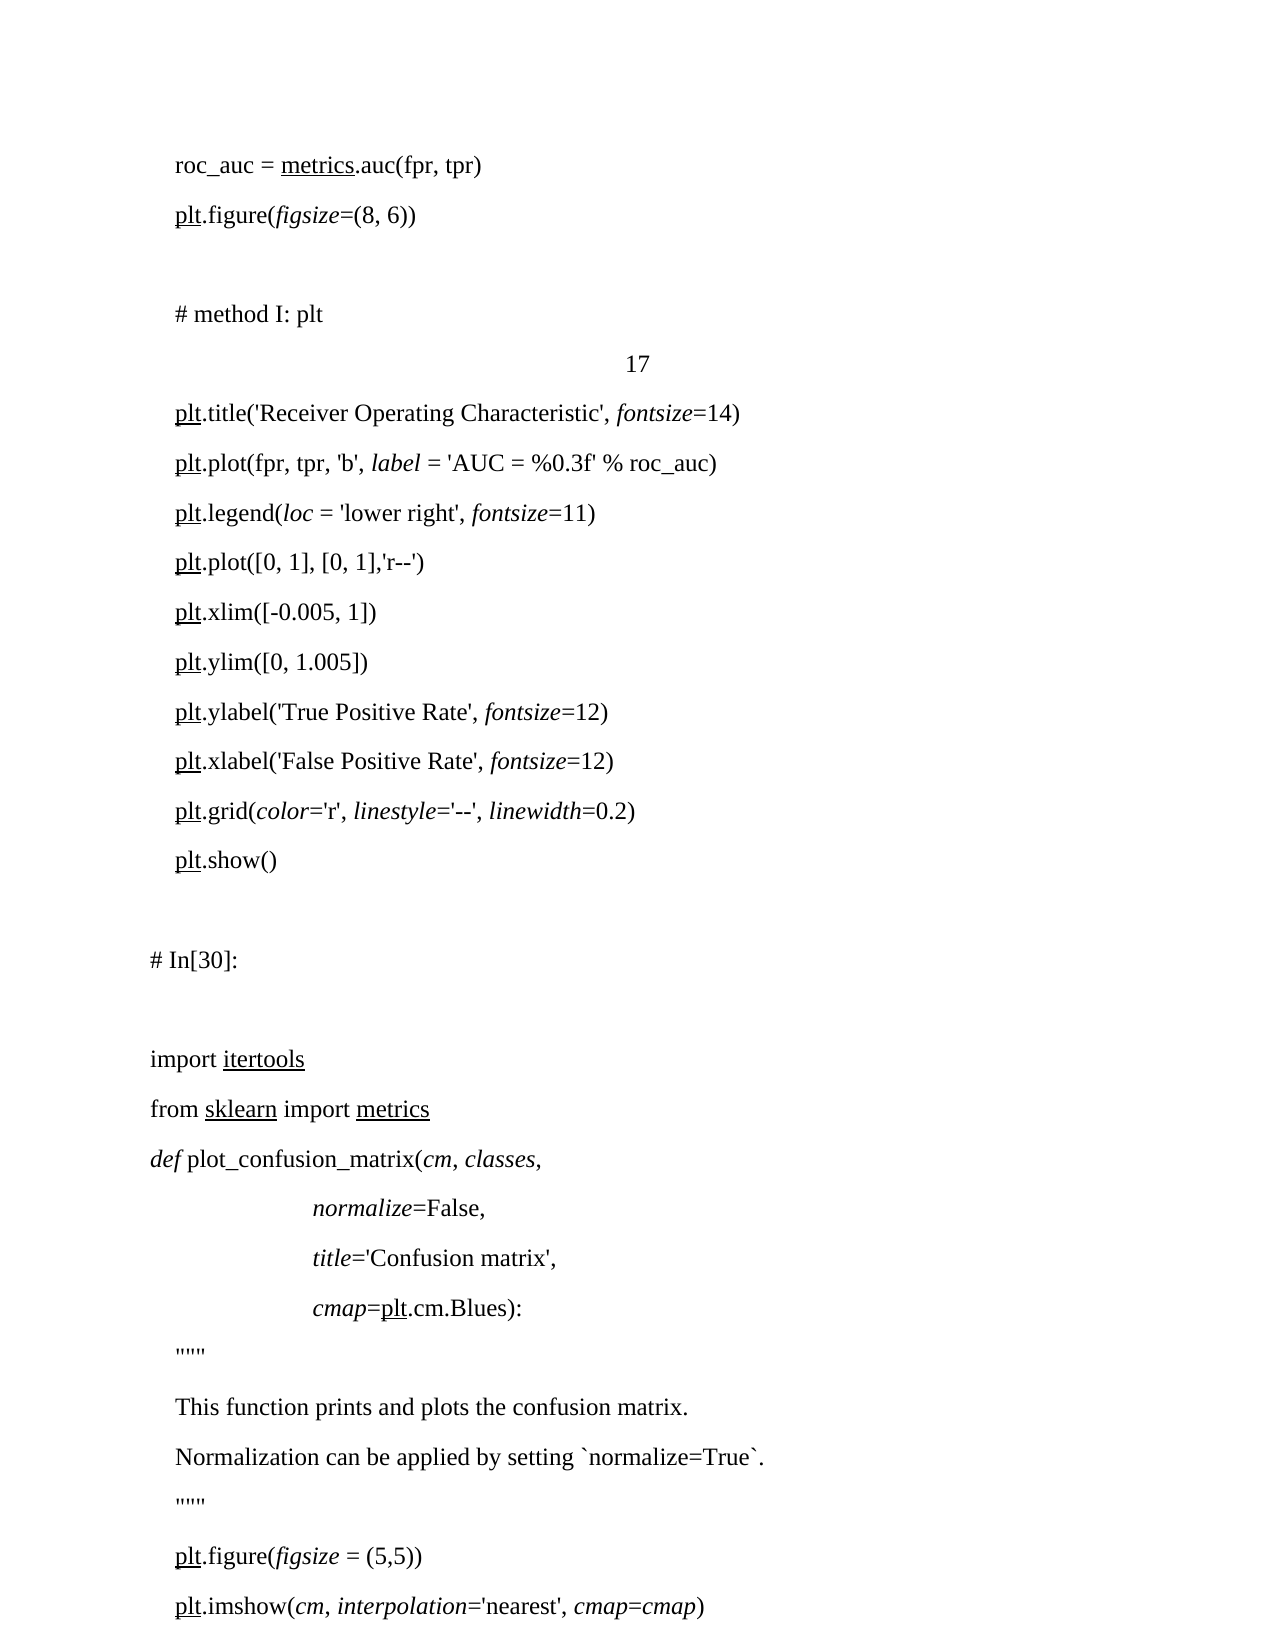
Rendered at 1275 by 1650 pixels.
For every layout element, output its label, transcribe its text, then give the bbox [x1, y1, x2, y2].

text plt.figure(figsize = (5,5)) [150, 1541, 1125, 1570]
text plt.show() [150, 846, 1125, 874]
text plt.ylim([0, 1.005]) [150, 647, 1125, 676]
text plt.plot([0, 1], [0, 1],'r--') [150, 547, 1125, 576]
text plt.grid(color='r', linestyle='--', linewidth=0.2) [150, 796, 1125, 825]
text plt.figure(figsize=(8, 6)) [150, 200, 1125, 228]
text plt.legend(loc = 'lower right', fontsize=11) [150, 498, 1125, 527]
text This function prints and plots the confusion matrix. [150, 1392, 1125, 1421]
text def plot_confusion_matrix(cm, classes, [150, 1144, 1125, 1172]
text title='Confusion matrix', [150, 1243, 1125, 1272]
text plt.ylabel('True Positive Rate', fontsize=12) [150, 697, 1125, 725]
text """ [150, 1492, 1125, 1520]
text cmap=plt.cm.Blues): [150, 1293, 1125, 1322]
text Normalization can be applied by setting `normalize=True`. [150, 1442, 1125, 1471]
text normalize=False, [150, 1193, 1125, 1222]
text import itertools [150, 1044, 1125, 1073]
text plt.imshow(cm, interpolation='nearest', cmap=cmap) [150, 1591, 1125, 1620]
text plt.xlabel('False Positive Rate', fontsize=12) [150, 746, 1125, 775]
text plt.title('Receiver Operating Characteristic', fontsize=14) [150, 398, 1125, 427]
text # method I: plt [150, 299, 1125, 328]
text plt.xlim([-0.005, 1]) [150, 597, 1125, 626]
text from sklearn import metrics [150, 1094, 1125, 1123]
text plt.plot(fpr, tpr, 'b', label = 'AUC = %0.3f' % roc_auc) [150, 448, 1125, 477]
text 17 [150, 349, 1125, 377]
text roc_auc = metrics.auc(fpr, tpr) [150, 150, 1125, 179]
text # In[30]: [150, 945, 1125, 974]
text """ [150, 1342, 1125, 1371]
